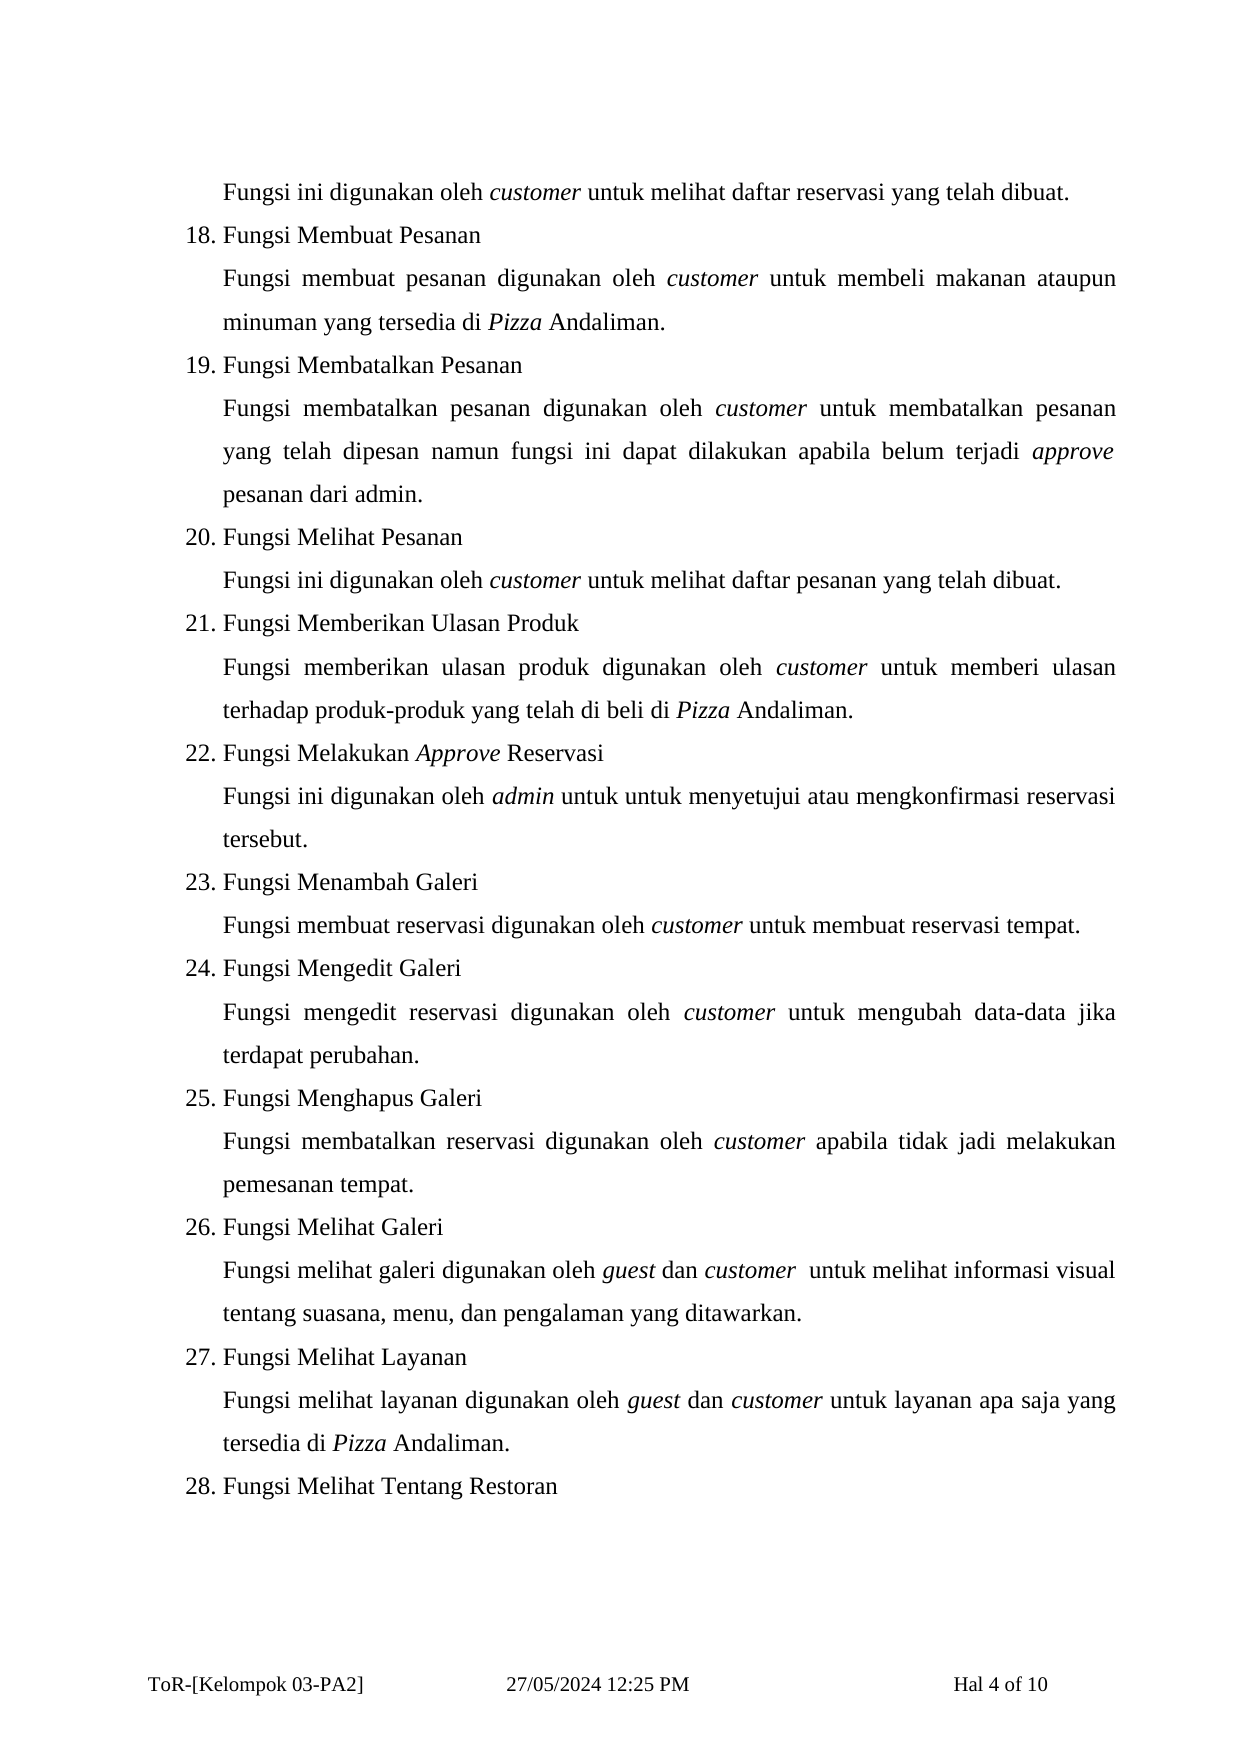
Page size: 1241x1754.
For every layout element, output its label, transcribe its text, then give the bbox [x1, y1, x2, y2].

list Fungsi Membuat Pesanan [185, 220, 1116, 249]
list Fungsi Memberikan Ulasan Produk [185, 608, 1116, 637]
list Fungsi Mengedit Galeri [185, 953, 1116, 982]
text Fungsi membatalkan pesanan digunakan oleh customer untuk membatalkan pesanan yang telah dipesan namun fungsi ini dapat dilakukan apabila belum terjadi approve pesanan dari admin. [223, 393, 1116, 508]
text Fungsi melihat galeri digunakan oleh guest dan customer untuk melihat informasi visual tentang suasana, menu, dan pengalaman yang ditawarkan. [223, 1255, 1116, 1327]
text Fungsi ini digunakan oleh admin untuk untuk menyetujui atau mengkonfirmasi reservasi tersebut. [223, 781, 1116, 853]
text Fungsi mengedit reservasi digunakan oleh customer untuk mengubah data-data jika terdapat perubahan. [223, 997, 1116, 1068]
text Fungsi membatalkan reservasi digunakan oleh customer apabila tidak jadi melakukan pemesanan tempat. [223, 1126, 1116, 1198]
text Fungsi memberikan ulasan produk digunakan oleh customer untuk memberi ulasan terhadap produk-produk yang telah di beli di Pizza Andaliman. [223, 652, 1116, 723]
list Fungsi Melihat Galeri [185, 1212, 1116, 1241]
list Fungsi Membatalkan Pesanan [185, 350, 1116, 378]
text Fungsi membuat pesanan digunakan oleh customer untuk membeli makanan ataupun minuman yang tersedia di Pizza Andaliman. [223, 263, 1116, 335]
text Fungsi membuat reservasi digunakan oleh customer untuk membuat reservasi tempat. [223, 910, 1116, 939]
list Fungsi Menghapus Galeri [185, 1083, 1116, 1112]
list Fungsi Melihat Tentang Restoran [185, 1471, 1116, 1500]
list Fungsi Menambah Galeri [185, 867, 1116, 896]
list Fungsi Melihat Pesanan [185, 522, 1116, 551]
list Fungsi Melakukan Approve Reservasi [185, 738, 1116, 767]
list Fungsi Melihat Layanan [185, 1342, 1116, 1370]
text Fungsi ini digunakan oleh customer untuk melihat daftar pesanan yang telah dibuat. [223, 565, 1116, 594]
text Fungsi ini digunakan oleh customer untuk melihat daftar reservasi yang telah dibuat. [223, 177, 1116, 206]
text Fungsi melihat layanan digunakan oleh guest dan customer untuk layanan apa saja yang tersedia di Pizza Andaliman. [223, 1385, 1116, 1457]
